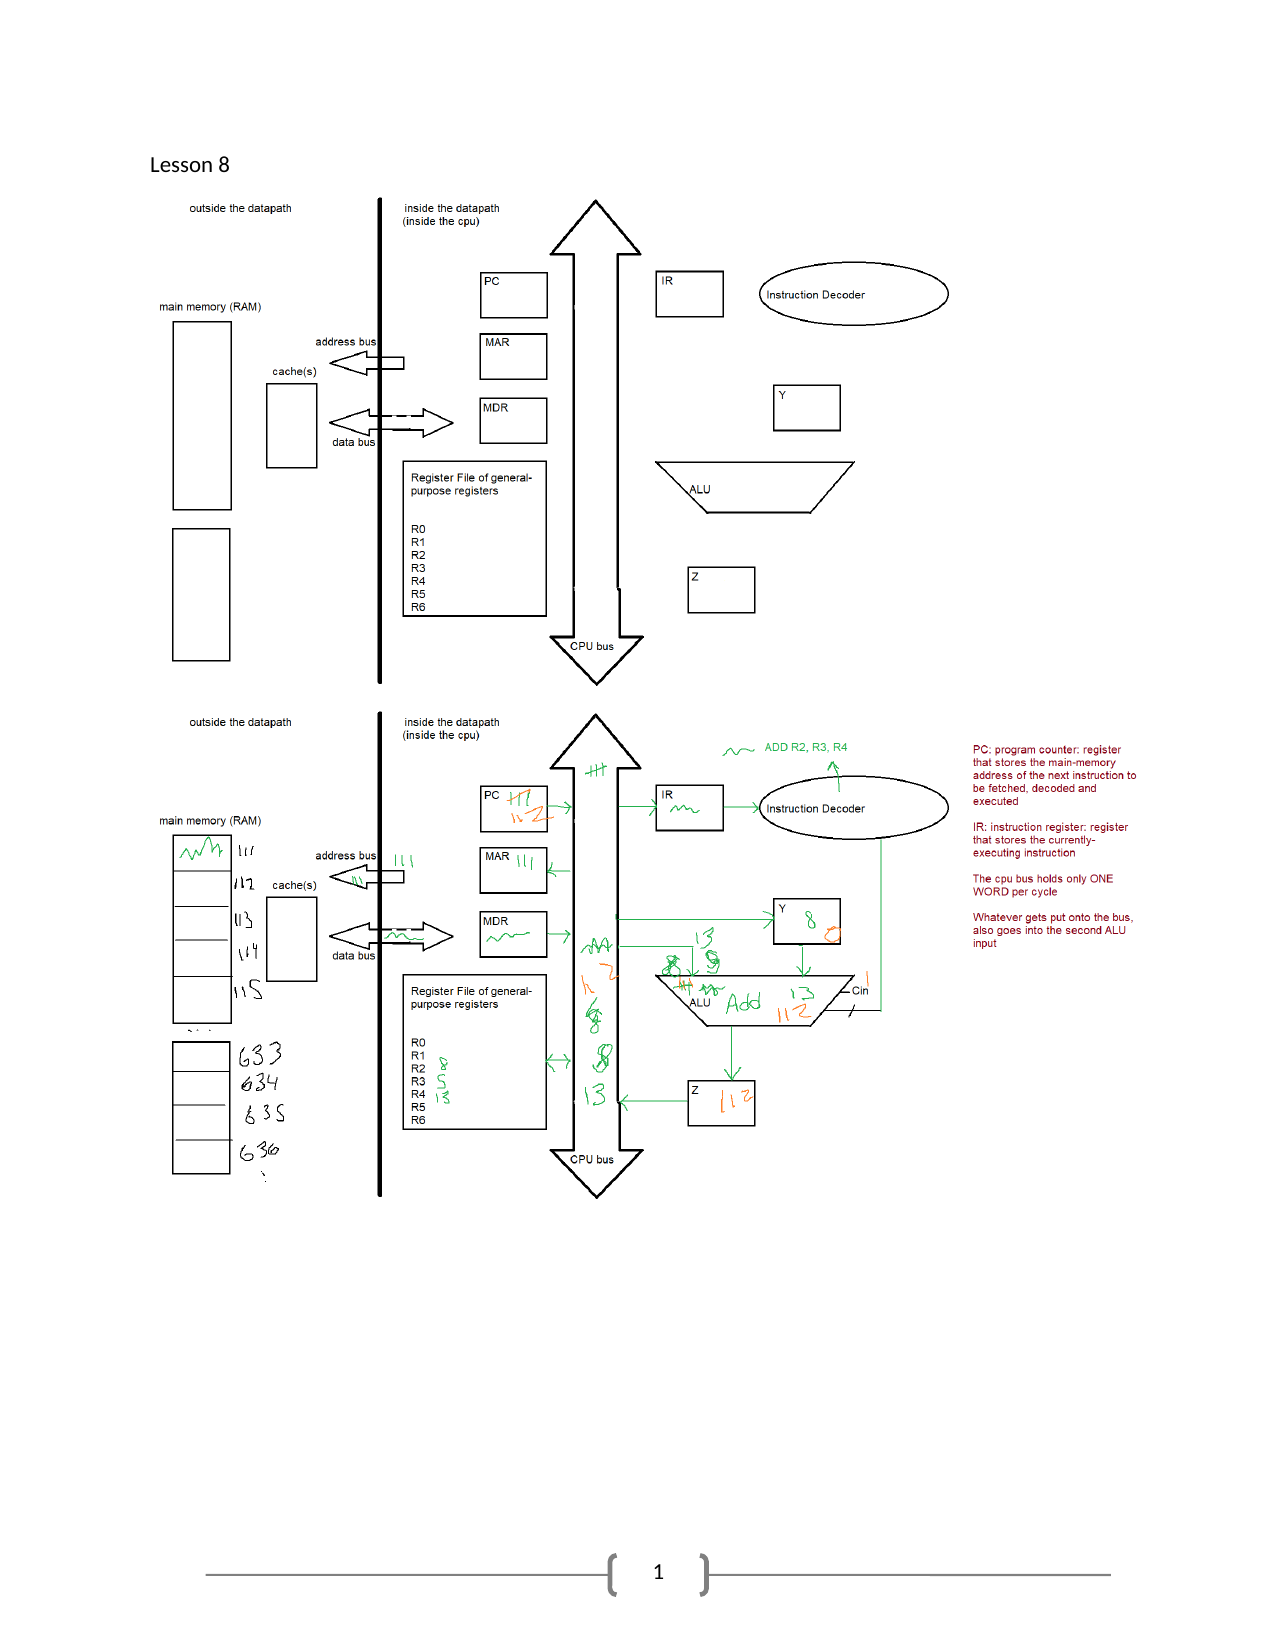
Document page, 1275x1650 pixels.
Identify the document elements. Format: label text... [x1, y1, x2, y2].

picture [150, 196, 1165, 692]
picture [150, 710, 1165, 1205]
text Lesson 8 [150, 150, 1167, 178]
